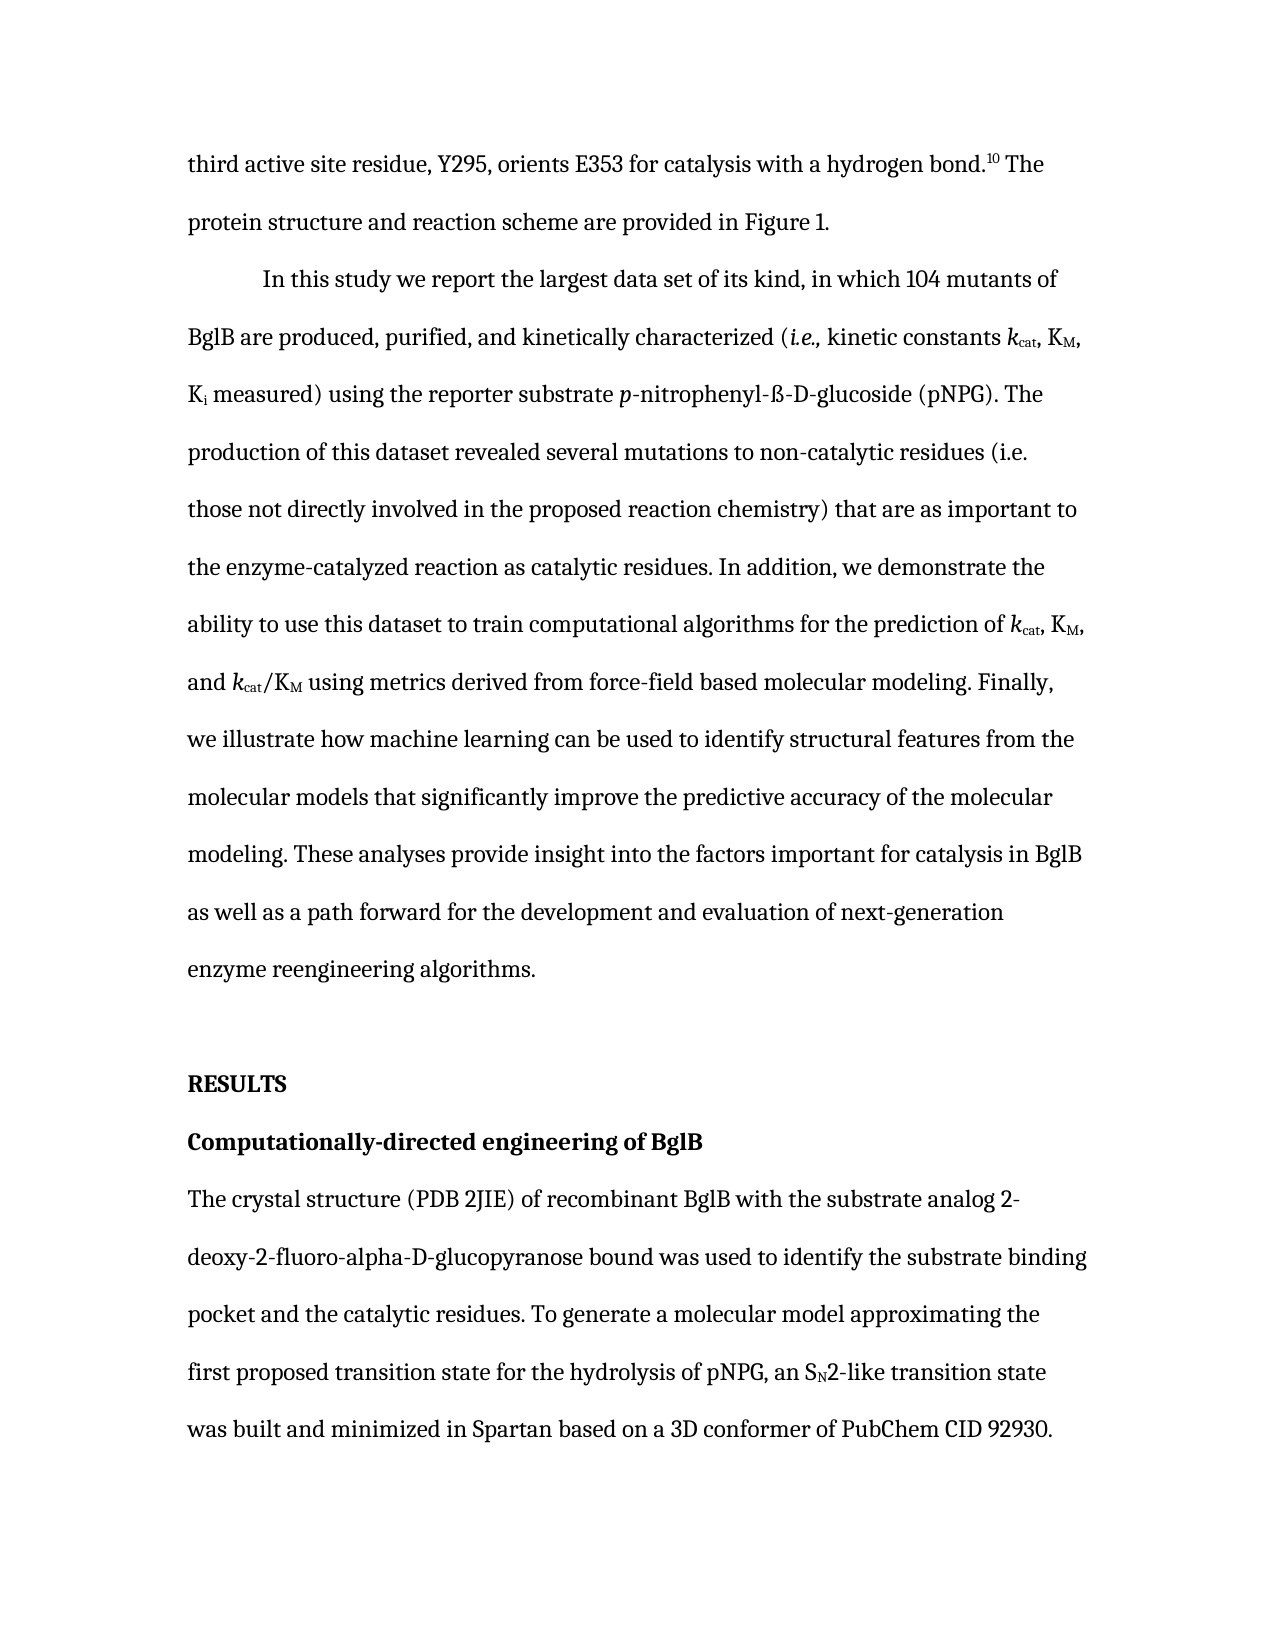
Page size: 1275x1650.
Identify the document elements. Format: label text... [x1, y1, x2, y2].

text Computationally-directed engineering of BglB [187, 1127, 1087, 1156]
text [187, 150, 1087, 236]
text RESULTS [187, 1070, 1087, 1099]
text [187, 1185, 1087, 1444]
text In this study we report the largest data set of its kind, in which 104 mutants of BglB are produced, purified, and kinetically characterized (i.e., kinetic constants kcat, KM, Ki measured) using the reporter substrate p-nitrophenyl-ß-D-glucoside (pNPG). The production of this dataset revealed several mutations to non-catalytic residues (i.e. those not directly involved in the proposed reaction chemistry) that are as important to the enzyme-catalyzed reaction as catalytic residues. In addition, we demonstrate the ability to use this dataset to train computational algorithms for the prediction of kcat, KM, and kcat/KM using metrics derived from force-field based molecular modeling. Finally, we illustrate how machine learning can be used to identify structural features from the molecular models that significantly improve the predictive accuracy of the molecular modeling. These analyses provide insight into the factors important for catalysis in BglB as well as a path forward for the development and evaluation of next-generation enzyme reengineering algorithms. [187, 265, 1087, 984]
